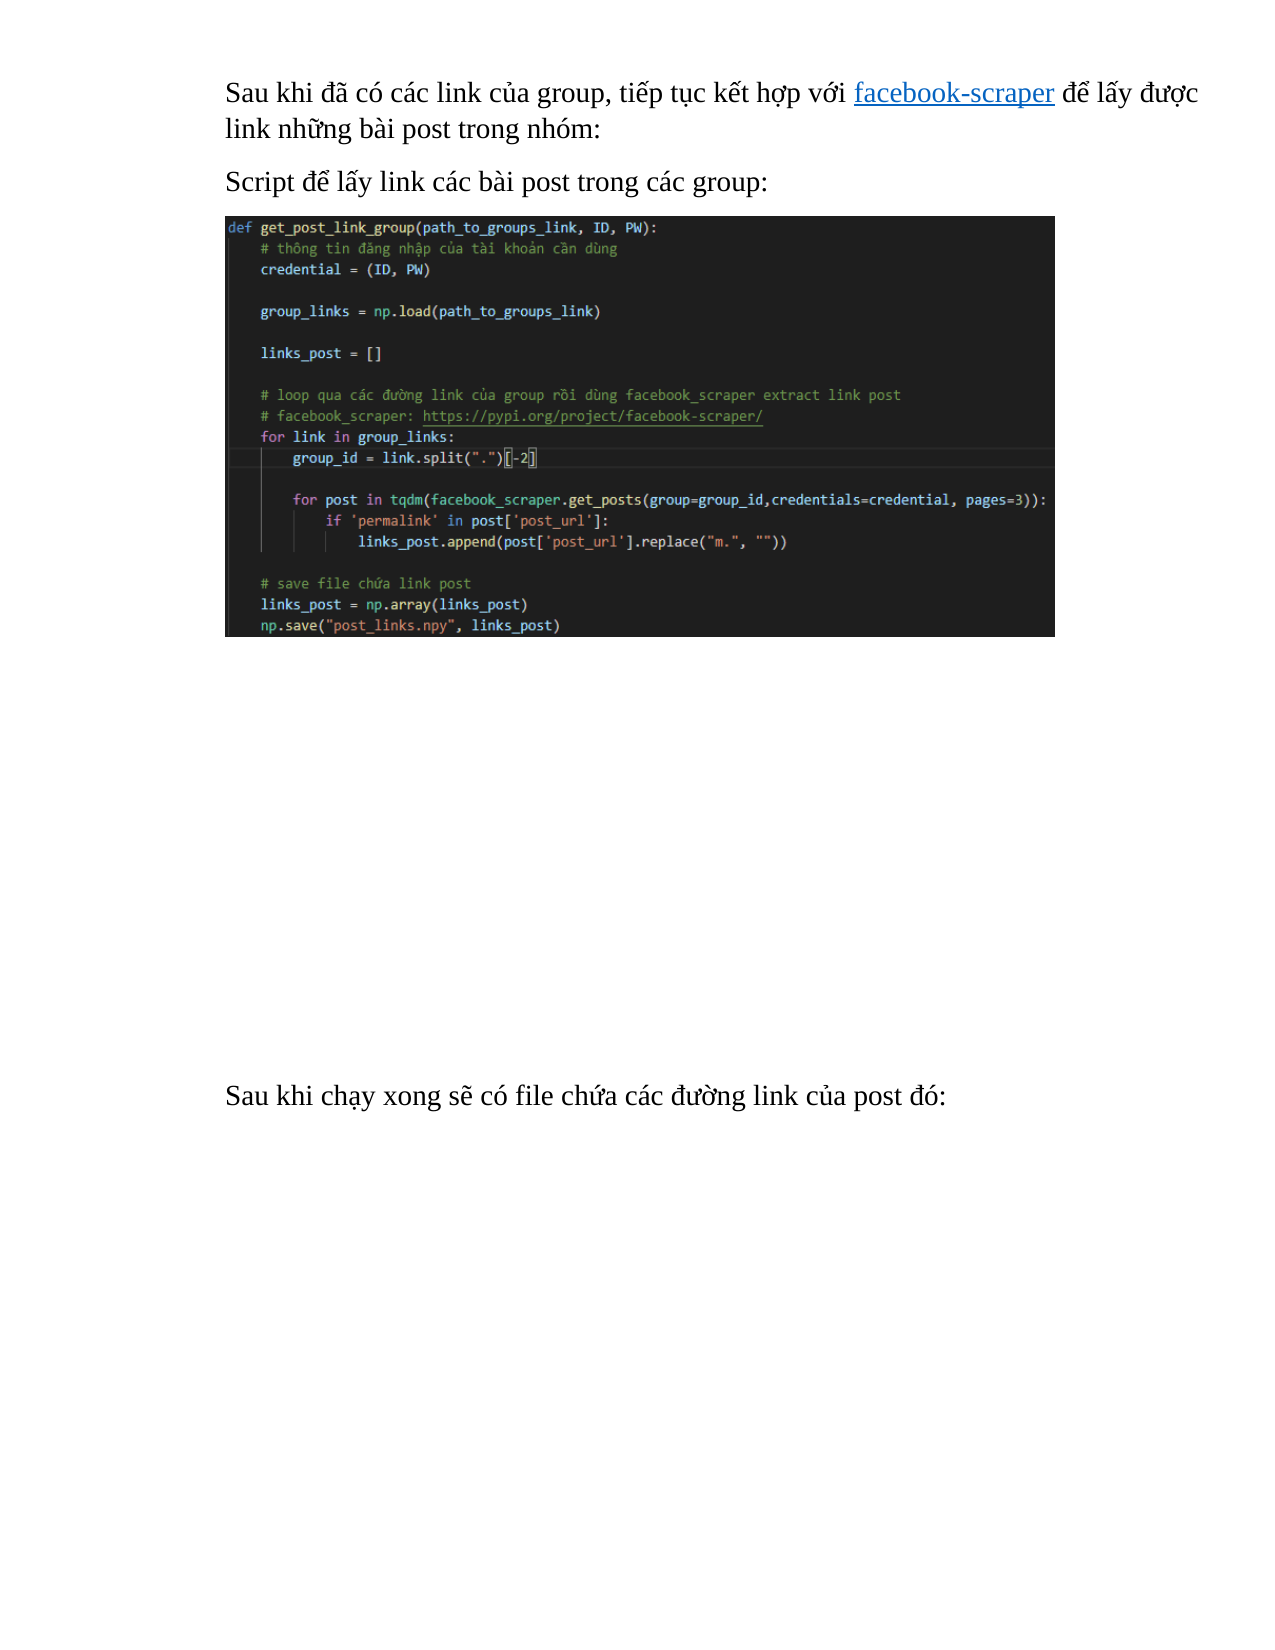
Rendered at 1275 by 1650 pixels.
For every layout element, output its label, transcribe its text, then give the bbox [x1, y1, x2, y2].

text Sau khi chạy xong sẽ có file chứa các đường link của post đó: [225, 1078, 1200, 1112]
text Script để lấy link các bài post trong các group: [225, 164, 1200, 197]
text Sau khi đã có các link của group, tiếp tục kết hợp với facebook-scraper để lấy được link những bài post trong nhóm: [225, 75, 1200, 145]
picture [225, 216, 1055, 637]
